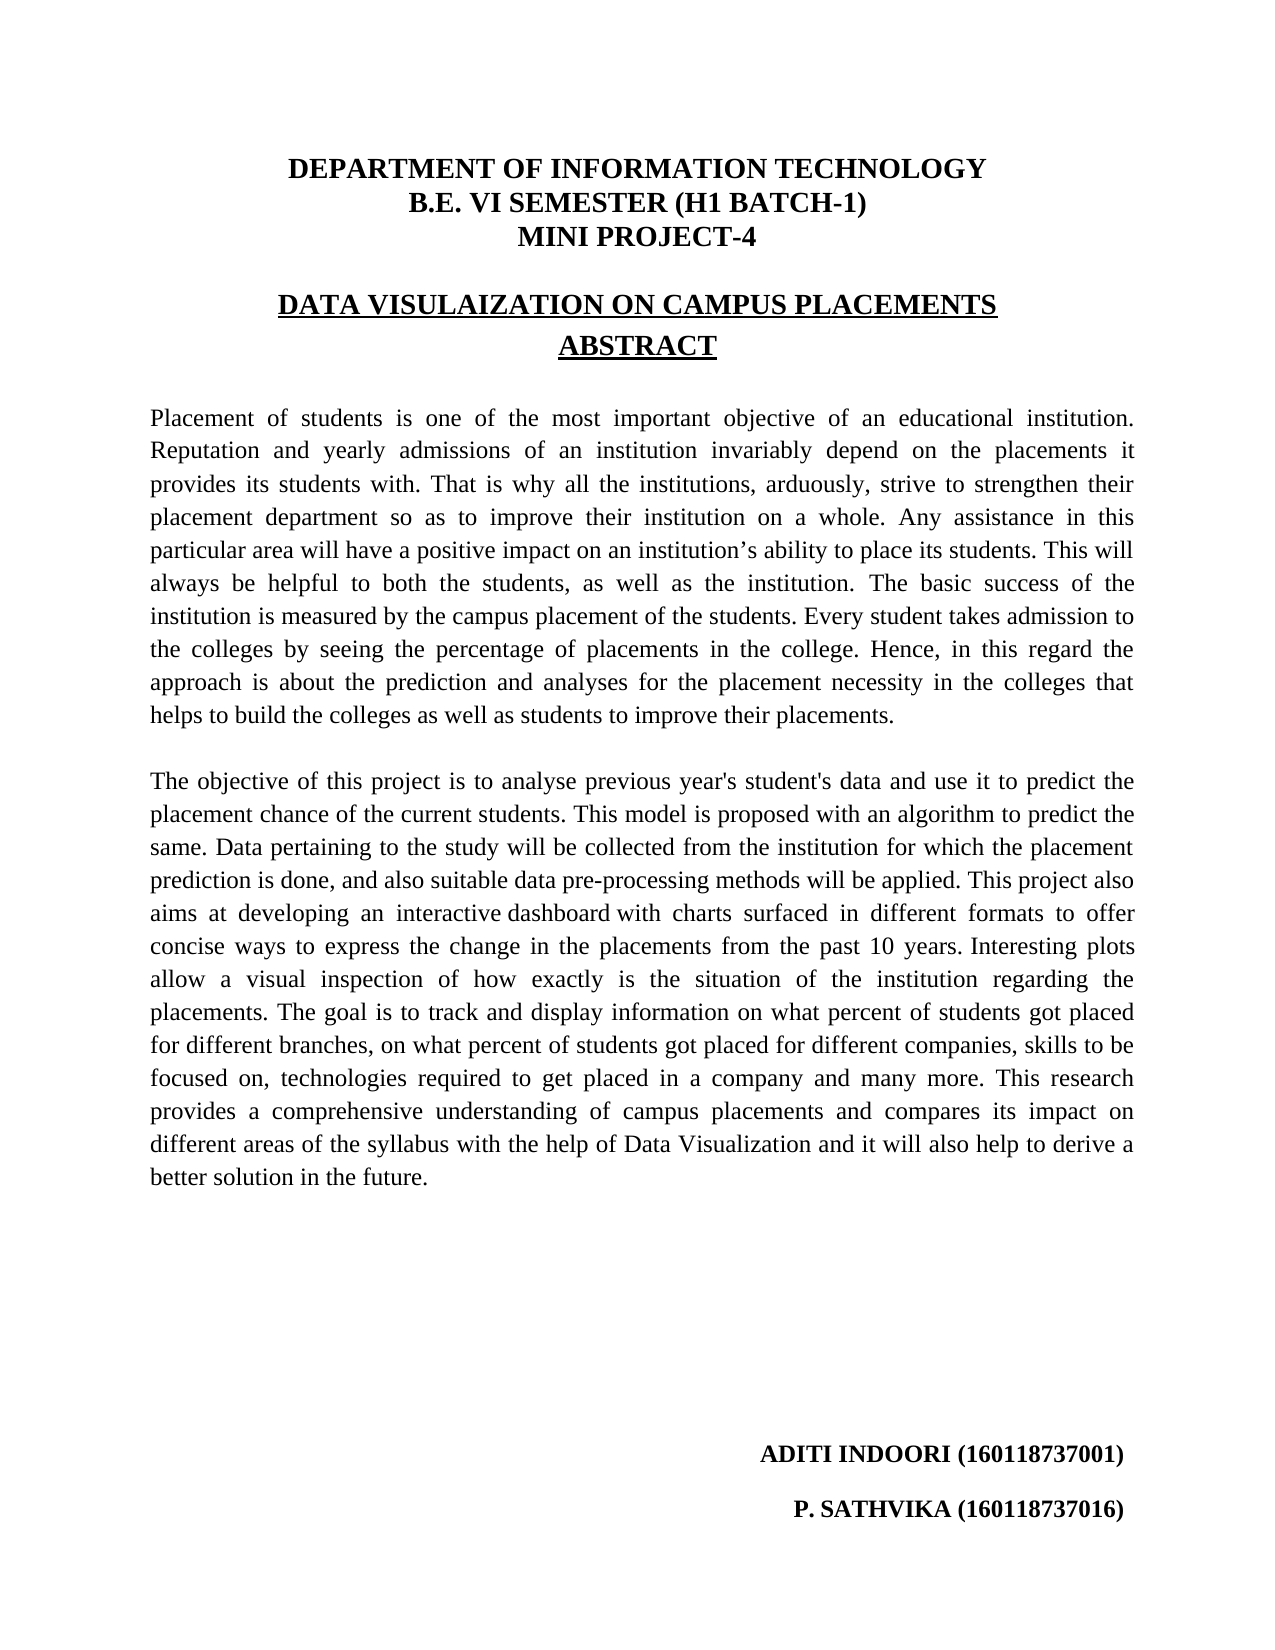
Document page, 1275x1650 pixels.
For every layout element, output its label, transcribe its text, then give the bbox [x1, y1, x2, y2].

text P. SATHVIKA (160118737016) [139, 1494, 1124, 1523]
subtitle ADITI INDOORI (160118737001) [139, 1439, 1124, 1468]
subtitle DEPARTMENT OF INFORMATION TECHNOLOGY B.E. VI SEMESTER (H1 BATCH-1) [287, 151, 988, 218]
text MINI PROJECT-4 [286, 219, 988, 252]
text DATA VISULAIZATION ON CAMPUS PLACEMENTS [139, 287, 1135, 321]
text ABSTRACT [139, 328, 1135, 361]
text Placement of students is one of the most important objective of an educational institution. Reputation and yearly admissions of an institution invariably depend on the placements it provides its students with. That is why all the institutions, arduously, strive to strengthen their placement department so as to improve their institution on a whole. Any assistance in this particular area will have a positive impact on an institution’s ability to place its students. This will always be helpful to both the students, as well as the institution. The basic success of the institution is measured by the campus placement of the students. Every student takes admission to the colleges by seeing the percentage of placements in the college. Hence, in this regard the approach is about the prediction and analyses for the placement necessity in the colleges that helps to build the colleges as well as students to improve their placements. [150, 403, 1135, 728]
text The objective of this project is to analyse previous year's student's data and use it to predict the placement chance of the current students. This model is proposed with an algorithm to predict the same. Data pertaining to the study will be collected from the institution for which the placement prediction is done, and also suitable data pre-processing methods will be applied. This project also aims at developing an interactive dashboard with charts surfaced in different formats to offer concise ways to express the change in the placements from the past 10 years. Interesting plots allow a visual inspection of how exactly is the situation of the institution regarding the placements. The goal is to track and display information on what percent of students got placed for different branches, on what percent of students got placed for different companies, skills to be focused on, technologies required to get placed in a company and many more. This research provides a comprehensive understanding of campus placements and compares its impact on different areas of the syllabus with the help of Data Visualization and it will also help to derive a better solution in the future. [150, 766, 1135, 931]
